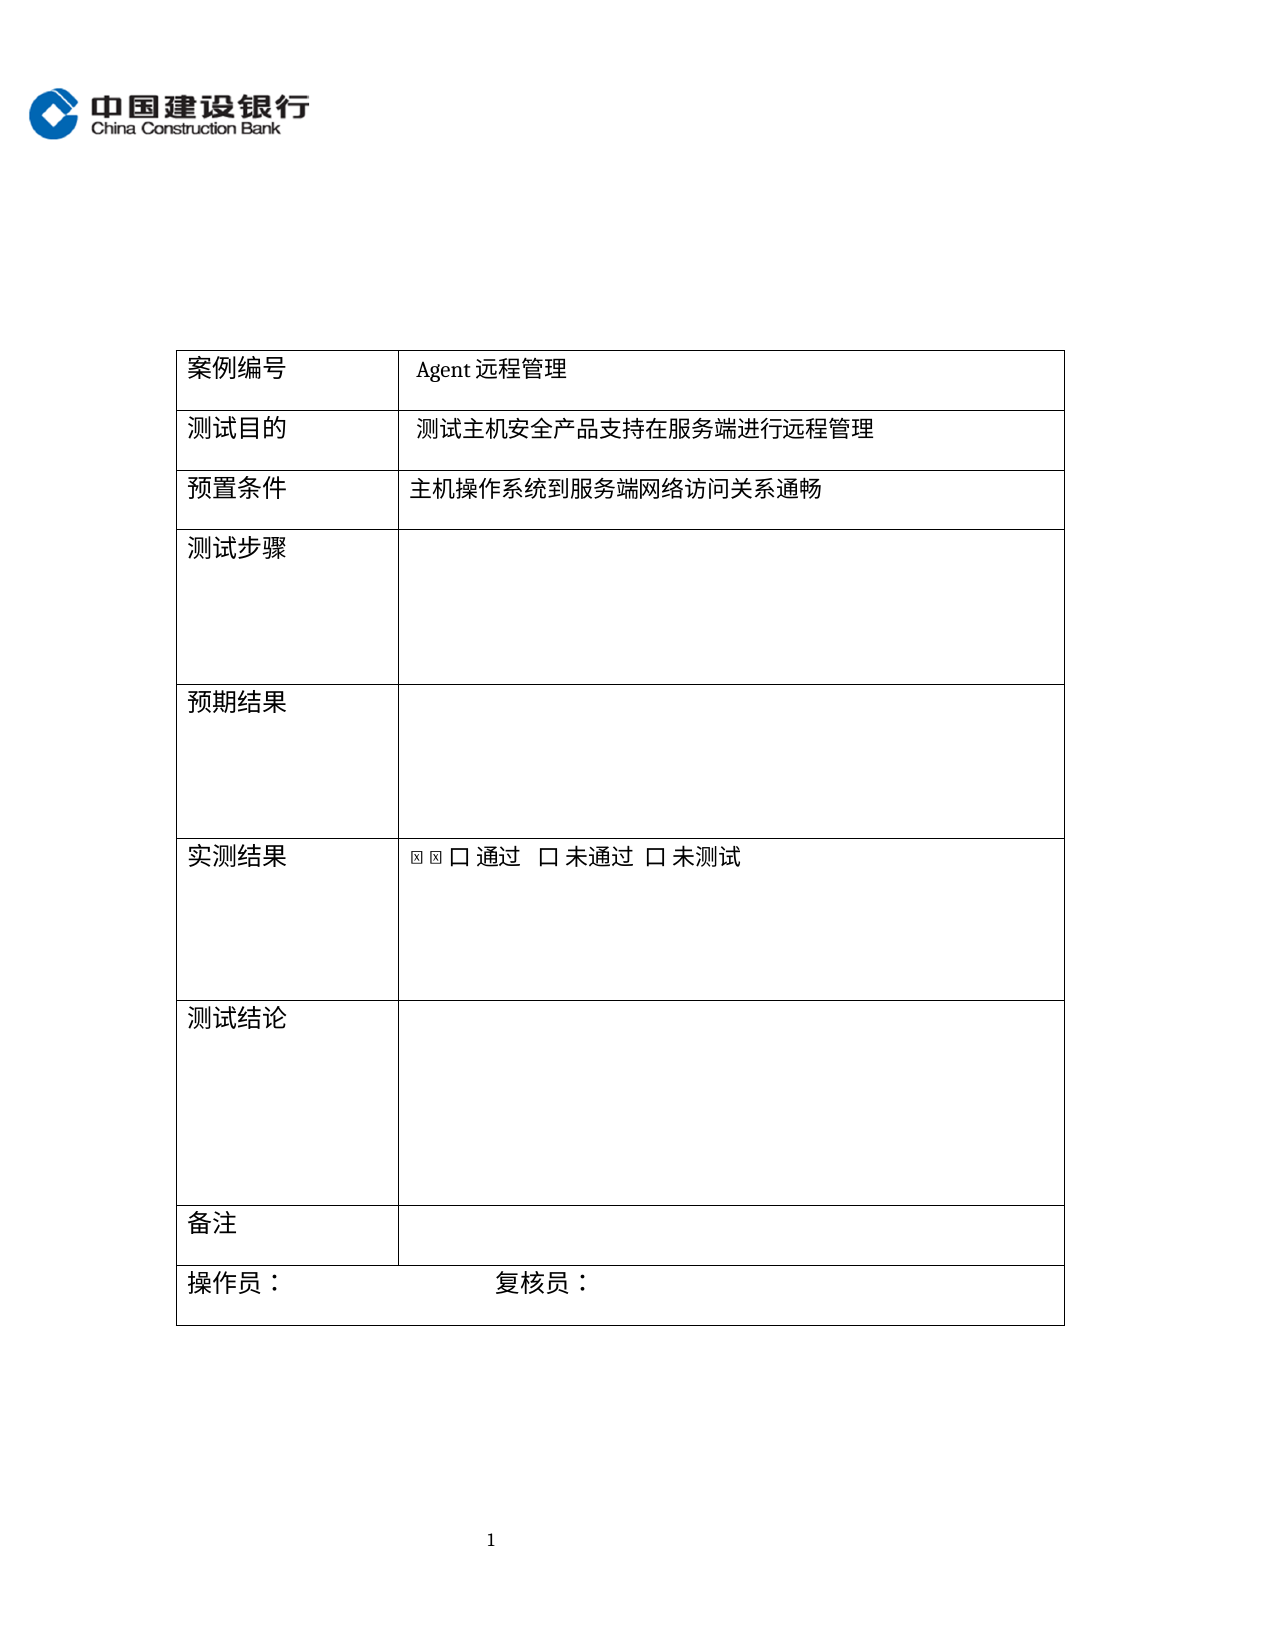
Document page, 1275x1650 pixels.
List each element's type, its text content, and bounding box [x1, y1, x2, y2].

table_cell 预置条件 [177, 471, 398, 529]
table_cell 测试步骤 [177, 530, 398, 683]
table_cell 实测结果 [177, 839, 398, 1000]
table_cell 测试主机安全产品支持在服务端进行远程管理 [399, 411, 1064, 469]
table_cell [399, 685, 1064, 838]
table_cell [399, 1206, 1064, 1265]
table_cell [399, 1001, 1064, 1205]
picture [25, 84, 310, 141]
table_cell 预期结果 [177, 685, 398, 838]
table_cell 测试结论 [177, 1001, 398, 1205]
table_header Agent远程管理 [399, 351, 1064, 410]
table_cell 主机操作系统到服务端网络访问关系通畅 [399, 471, 1064, 529]
table_cell 备注 [177, 1206, 398, 1265]
table_cell 测试目的 [177, 411, 398, 469]
table_cell 操作员： 复核员： [177, 1266, 1064, 1324]
table_cell [399, 530, 1064, 683]
table_header 案例编号 [177, 351, 398, 410]
table_cell   口 通过 口 未通过 口 未测试 [399, 839, 1064, 1000]
